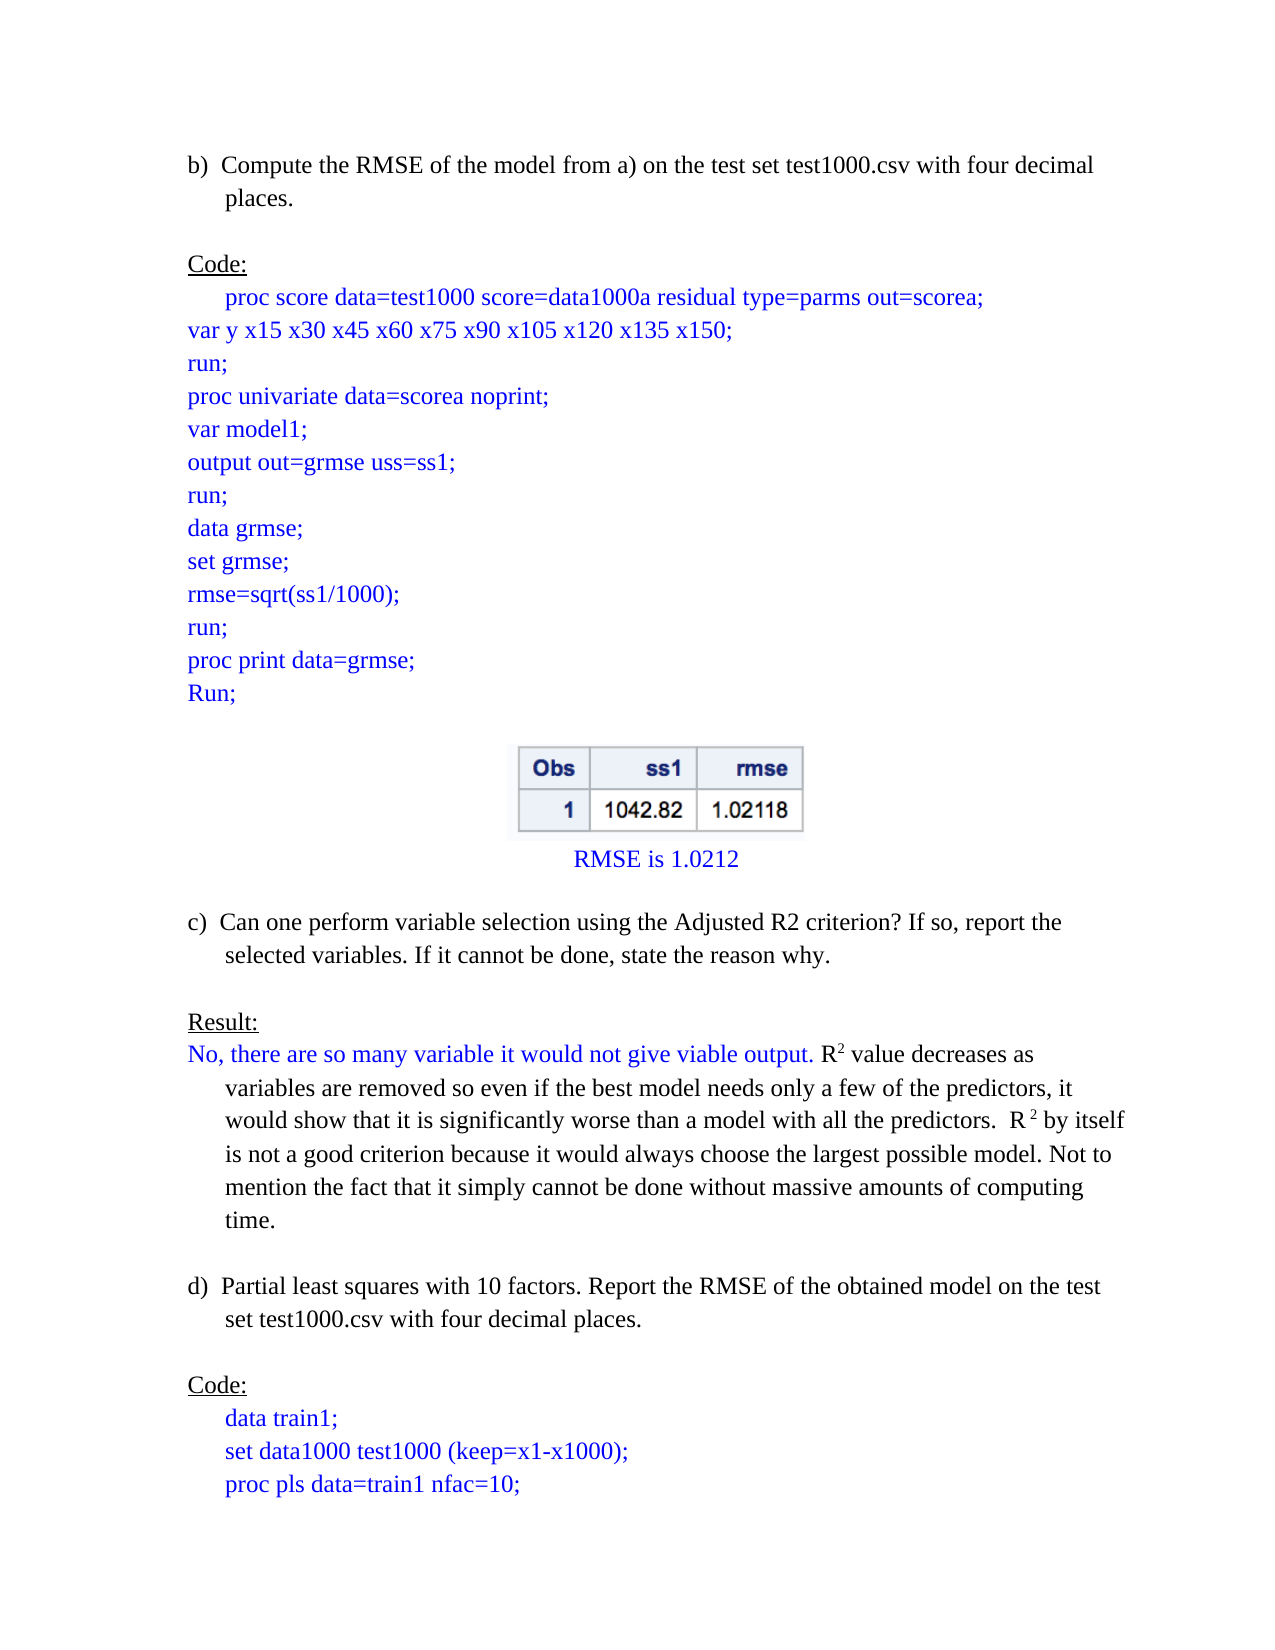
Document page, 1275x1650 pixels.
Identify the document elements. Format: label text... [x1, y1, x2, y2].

list Result: [187, 1007, 1125, 1035]
text proc pls data=train1 nfac=10; [225, 1469, 1125, 1498]
text data train1; [225, 1403, 1125, 1432]
picture [507, 744, 805, 841]
list No, there are so many variable it would not give viable output. R2 value decreases as variables are removed so even if the best model needs only a few of the predictors, it would show that it is significantly worse than a model with all the predictors. R 2 by itself is not a good criterion because it would always choose the largest possible model. Not to mention the fact that it simply cannot be done without massive amounts of computing time. [187, 1039, 1125, 1233]
text set data1000 test1000 (keep=x1-x1000); [225, 1436, 1125, 1464]
list Code: [187, 249, 1125, 278]
text proc score data=test1000 score=data1000a residual type=parms out=scorea; [150, 282, 1125, 311]
list proc print data=grmse; [187, 645, 1125, 674]
list d) Partial least squares with 10 factors. Report the RMSE of the obtained model on the test set test1000.csv with four decimal places. [187, 1271, 1125, 1332]
list proc univariate data=scorea noprint; [187, 381, 1125, 410]
list output out=grmse uss=ss1; [187, 447, 1125, 476]
list Code: [187, 1370, 1125, 1398]
list set grmse; [187, 546, 1125, 575]
list RMSE is 1.0212 [187, 844, 1125, 873]
list var y x15 x30 x45 x60 x75 x90 x105 x120 x135 x150; [187, 315, 1125, 344]
list run; [187, 612, 1125, 641]
list run; [187, 348, 1125, 377]
list var model1; [187, 414, 1125, 443]
list rmse=sqrt(ss1/1000); [187, 579, 1125, 608]
list run; [187, 480, 1125, 509]
list data grmse; [187, 513, 1125, 542]
list c) Can one perform variable selection using the Adjusted R2 criterion? If so, report the selected variables. If it cannot be done, state the reason why. [187, 907, 1125, 969]
list b) Compute the RMSE of the model from a) on the test set test1000.csv with four decimal places. [187, 150, 1125, 212]
list Run; [187, 678, 1125, 707]
